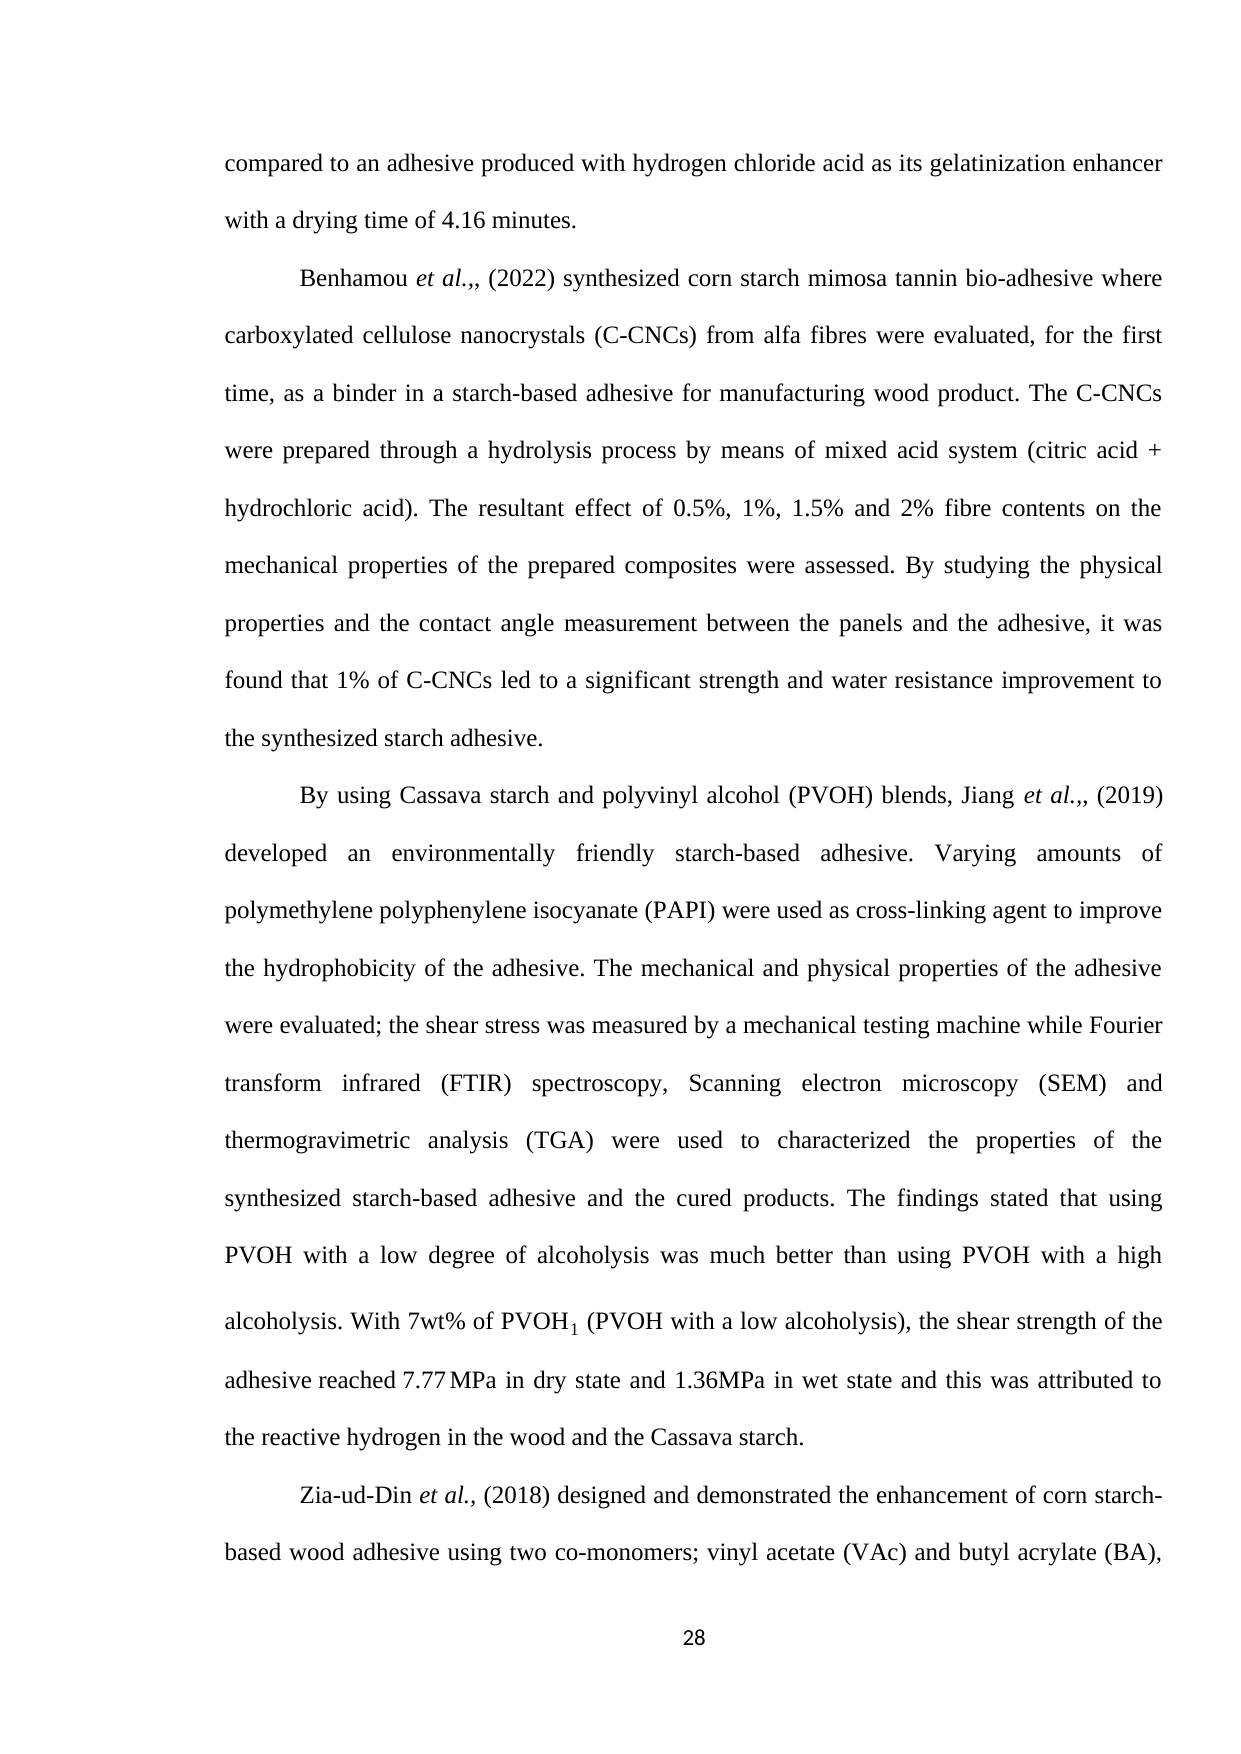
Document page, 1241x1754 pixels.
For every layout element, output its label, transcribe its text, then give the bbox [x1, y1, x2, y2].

text By using Cassava starch and polyvinyl alcohol (PVOH) blends, Jiang et al.,, (2019) developed an environmentally friendly starch-based adhesive. Varying amounts of polymethylene polyphenylene isocyanate (PAPI) were used as cross-linking agent to improve the hydrophobicity of the adhesive. The mechanical and physical properties of the adhesive were evaluated; the shear stress was measured by a mechanical testing machine while Fourier transform infrared (FTIR) spectroscopy, Scanning electron microscopy (SEM) and thermogravimetric analysis (TGA) were used to characterized the properties of the synthesized starch-based adhesive and the cured products. The findings stated that using PVOH with a low degree of alcoholysis was much better than using PVOH with a high alcoholysis. With 7wt% of PVOH₁ (PVOH with a low alcoholysis), the shear strength of the adhesive reached 7.77 MPa in dry state and 1.36MPa in wet state and this was attributed to the reactive hydrogen in the wood and the Cassava starch. [224, 780, 1163, 1451]
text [224, 1480, 1163, 1566]
text Benhamou et al.,, (2022) synthesized corn starch mimosa tannin bio-adhesive where carboxylated cellulose nanocrystals (C-CNCs) from alfa fibres were evaluated, for the first time, as a binder in a starch-based adhesive for manufacturing wood product. The C-CNCs were prepared through a hydrolysis process by means of mixed acid system (citric acid + hydrochloric acid). The resultant effect of 0.5%, 1%, 1.5% and 2% fibre contents on the mechanical properties of the prepared composites were assessed. By studying the physical properties and the contact angle measurement between the panels and the adhesive, it was found that 1% of C-CNCs led to a significant strength and water resistance improvement to the synthesized starch adhesive. [224, 263, 1163, 751]
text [224, 148, 1163, 234]
